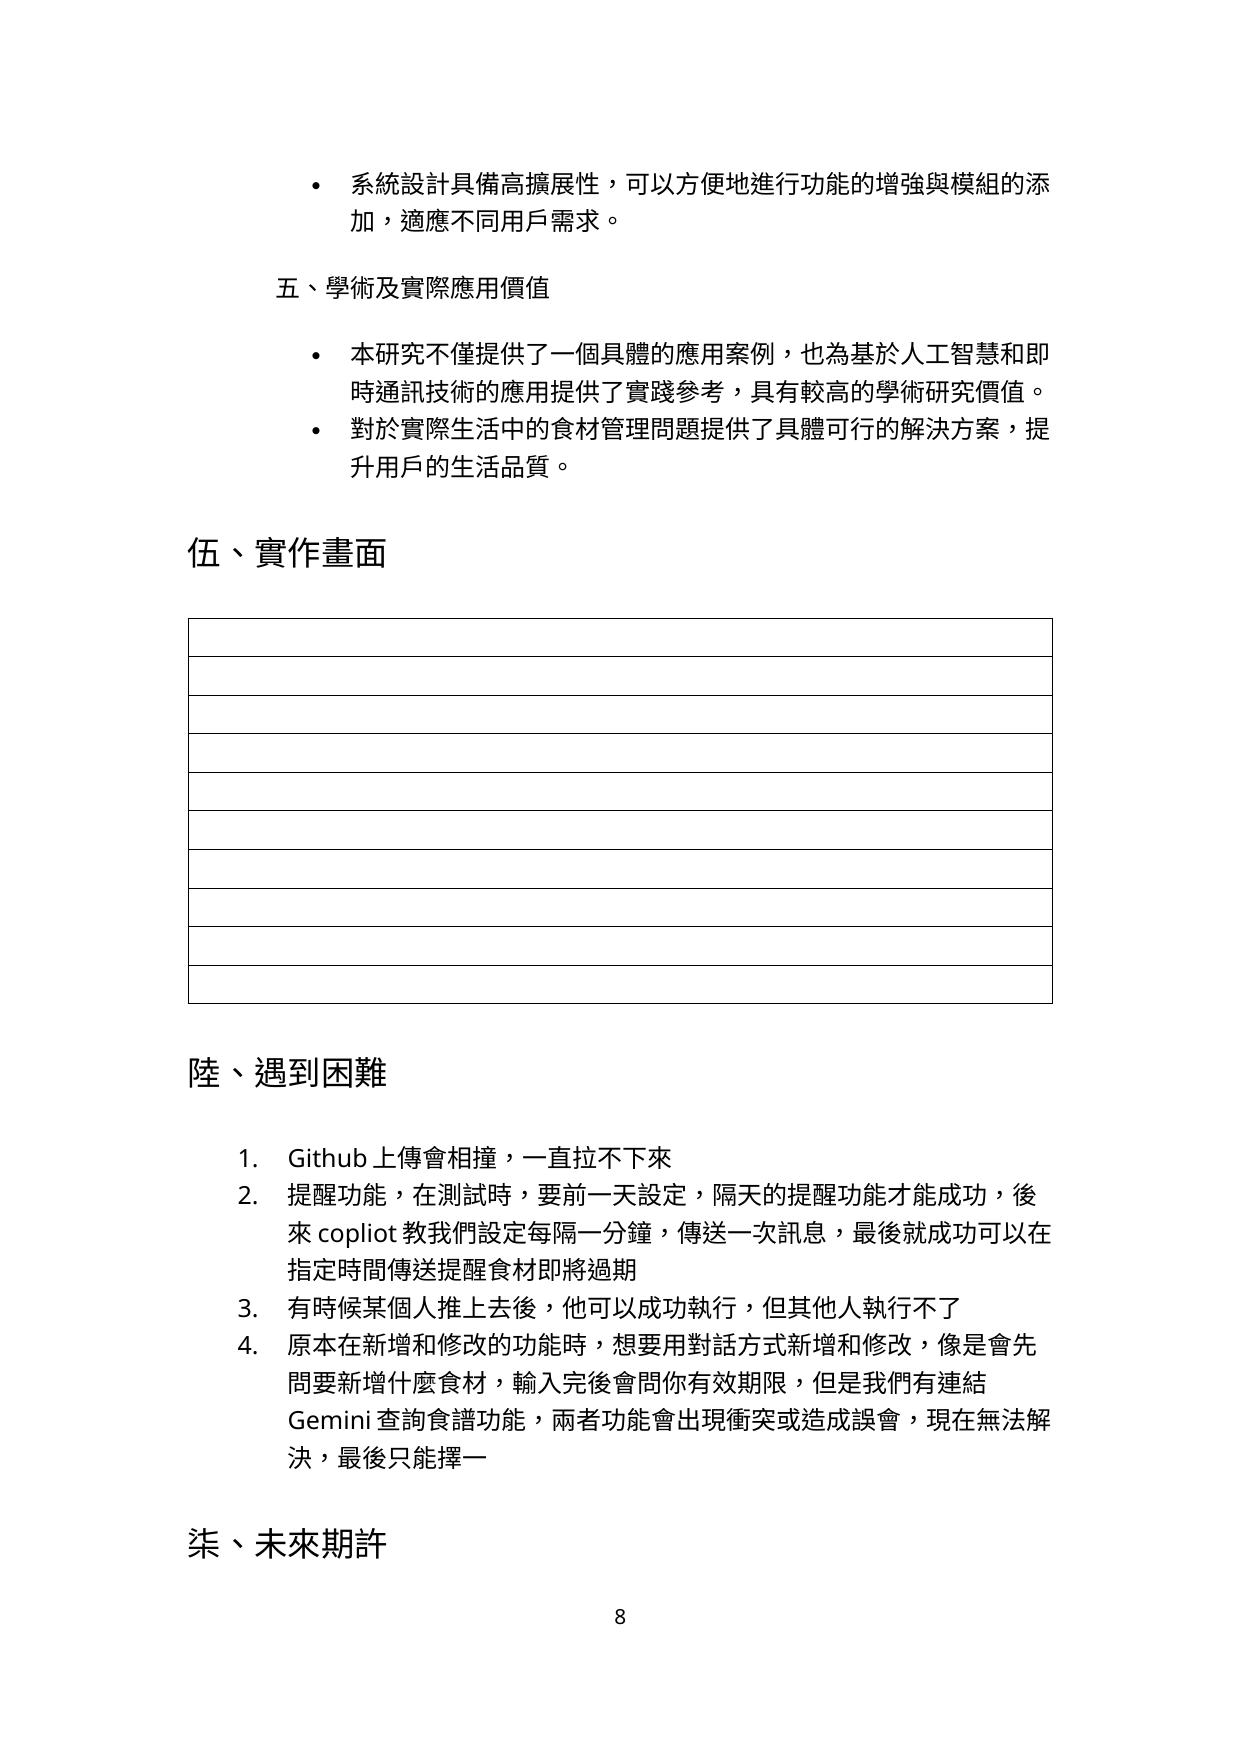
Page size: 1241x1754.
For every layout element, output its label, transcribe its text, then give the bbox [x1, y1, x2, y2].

table_cell [189, 811, 1052, 849]
text 陸、遇到困難 [187, 1033, 1053, 1108]
list 系統設計具備高擴展性，可以方便地進行功能的增強與模組的添加，適應不同用戶需求。 [312, 163, 1053, 238]
table_cell [189, 966, 1052, 1003]
list 提醒功能，在測試時，要前一天設定，隔天的提醒功能才能成功，後來copliot教我們設定每隔一分鐘，傳送一次訊息，最後就成功可以在指定時間傳送提醒食材即將過期 [237, 1175, 1053, 1287]
table_header [189, 619, 1052, 656]
text 五、學術及實際應用價值 [275, 268, 1053, 305]
list 本研究不僅提供了一個具體的應用案例，也為基於人工智慧和即時通訊技術的應用提供了實踐參考，具有較高的學術研究價值。 [312, 334, 1053, 409]
table_cell [189, 889, 1052, 926]
table_cell [189, 773, 1052, 810]
text 伍、實作畫面 [187, 513, 1053, 588]
table_cell [189, 734, 1052, 772]
list 有時候某個人推上去後，他可以成功執行，但其他人執行不了 [237, 1287, 1053, 1325]
list 原本在新增和修改的功能時，想要用對話方式新增和修改，像是會先問要新增什麼食材，輸入完後會問你有效期限，但是我們有連結Gemini查詢食譜功能，兩者功能會出現衝突或造成誤會，現在無法解決，最後只能擇一 [237, 1325, 1053, 1475]
list 對於實際生活中的食材管理問題提供了具體可行的解決方案，提升用戶的生活品質。 [312, 409, 1053, 484]
table_cell [189, 657, 1052, 695]
table_cell [189, 696, 1052, 733]
text 柒、未來期許 [187, 1504, 1053, 1579]
table_cell [189, 927, 1052, 964]
table_cell [189, 850, 1052, 887]
list Github上傳會相撞，一直拉不下來 [237, 1137, 1053, 1175]
